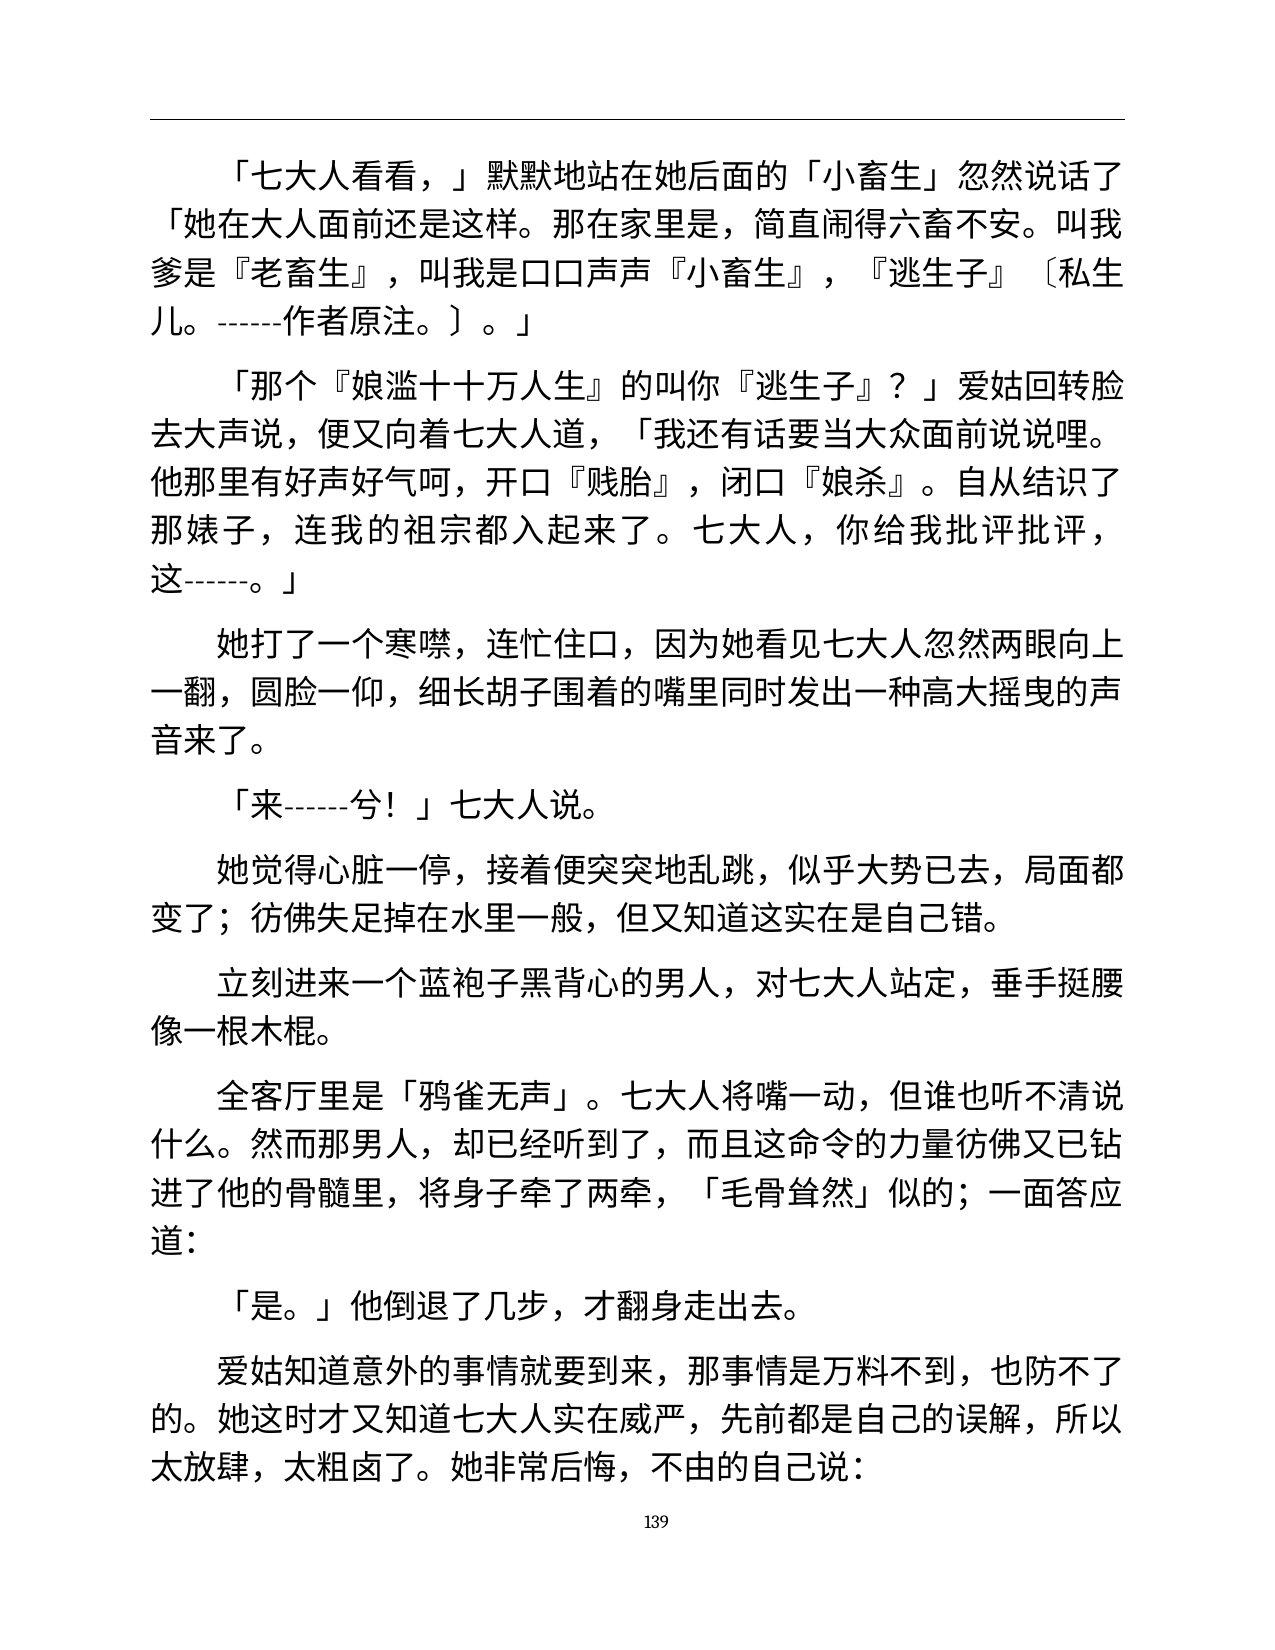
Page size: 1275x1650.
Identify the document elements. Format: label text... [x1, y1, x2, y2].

text 立刻进来一个蓝袍子黑背心的男人，对七大人站定，垂手挺腰，像一根木棍。 [150, 957, 1125, 1053]
text 她打了一个寒噤，连忙住口，因为她看见七大人忽然两眼向上一翻，圆脸一仰，细长胡子围着的嘴里同时发出一种高大摇曳的声音来了。 [150, 617, 1125, 762]
text 「七大人看看，」默默地站在她后面的「小畜生」忽然说话了。「她在大人面前还是这样。那在家里是，简直闹得六畜不安。叫我爹是『老畜生』，叫我是口口声声『小畜生』，『逃生子』〔私生儿。------作者原注。〕。」 [150, 150, 1125, 343]
text 「那个『娘滥十十万人生』的叫你『逃生子』？」爱姑回转脸去大声说，便又向着七大人道，「我还有话要当大众面前说说哩。他那里有好声好气呵，开口『贱胎』，闭口『娘杀』。自从结识了那婊子，连我的祖宗都入起来了。七大人，你给我批评批评，这------。」 [150, 359, 1125, 601]
text 爱姑知道意外的事情就要到来，那事情是万料不到，也防不了的。她这时才又知道七大人实在威严，先前都是自己的误解，所以太放肆，太粗卤了。她非常后悔，不由的自己说： [150, 1344, 1125, 1489]
text 「是。」他倒退了几步，才翻身走出去。 [150, 1279, 1125, 1328]
text 全客厅里是「鸦雀无声」。七大人将嘴一动，但谁也听不清说什么。然而那男人，却已经听到了，而且这命令的力量彷佛又已钻进了他的骨髓里，将身子牵了两牵，「毛骨耸然」似的；一面答应道： [150, 1070, 1125, 1263]
text 她觉得心脏一停，接着便突突地乱跳，似乎大势已去，局面都变了；彷佛失足掉在水里一般，但又知道这实在是自己错。 [150, 844, 1125, 940]
text 「来------兮！」七大人说。 [150, 779, 1125, 827]
